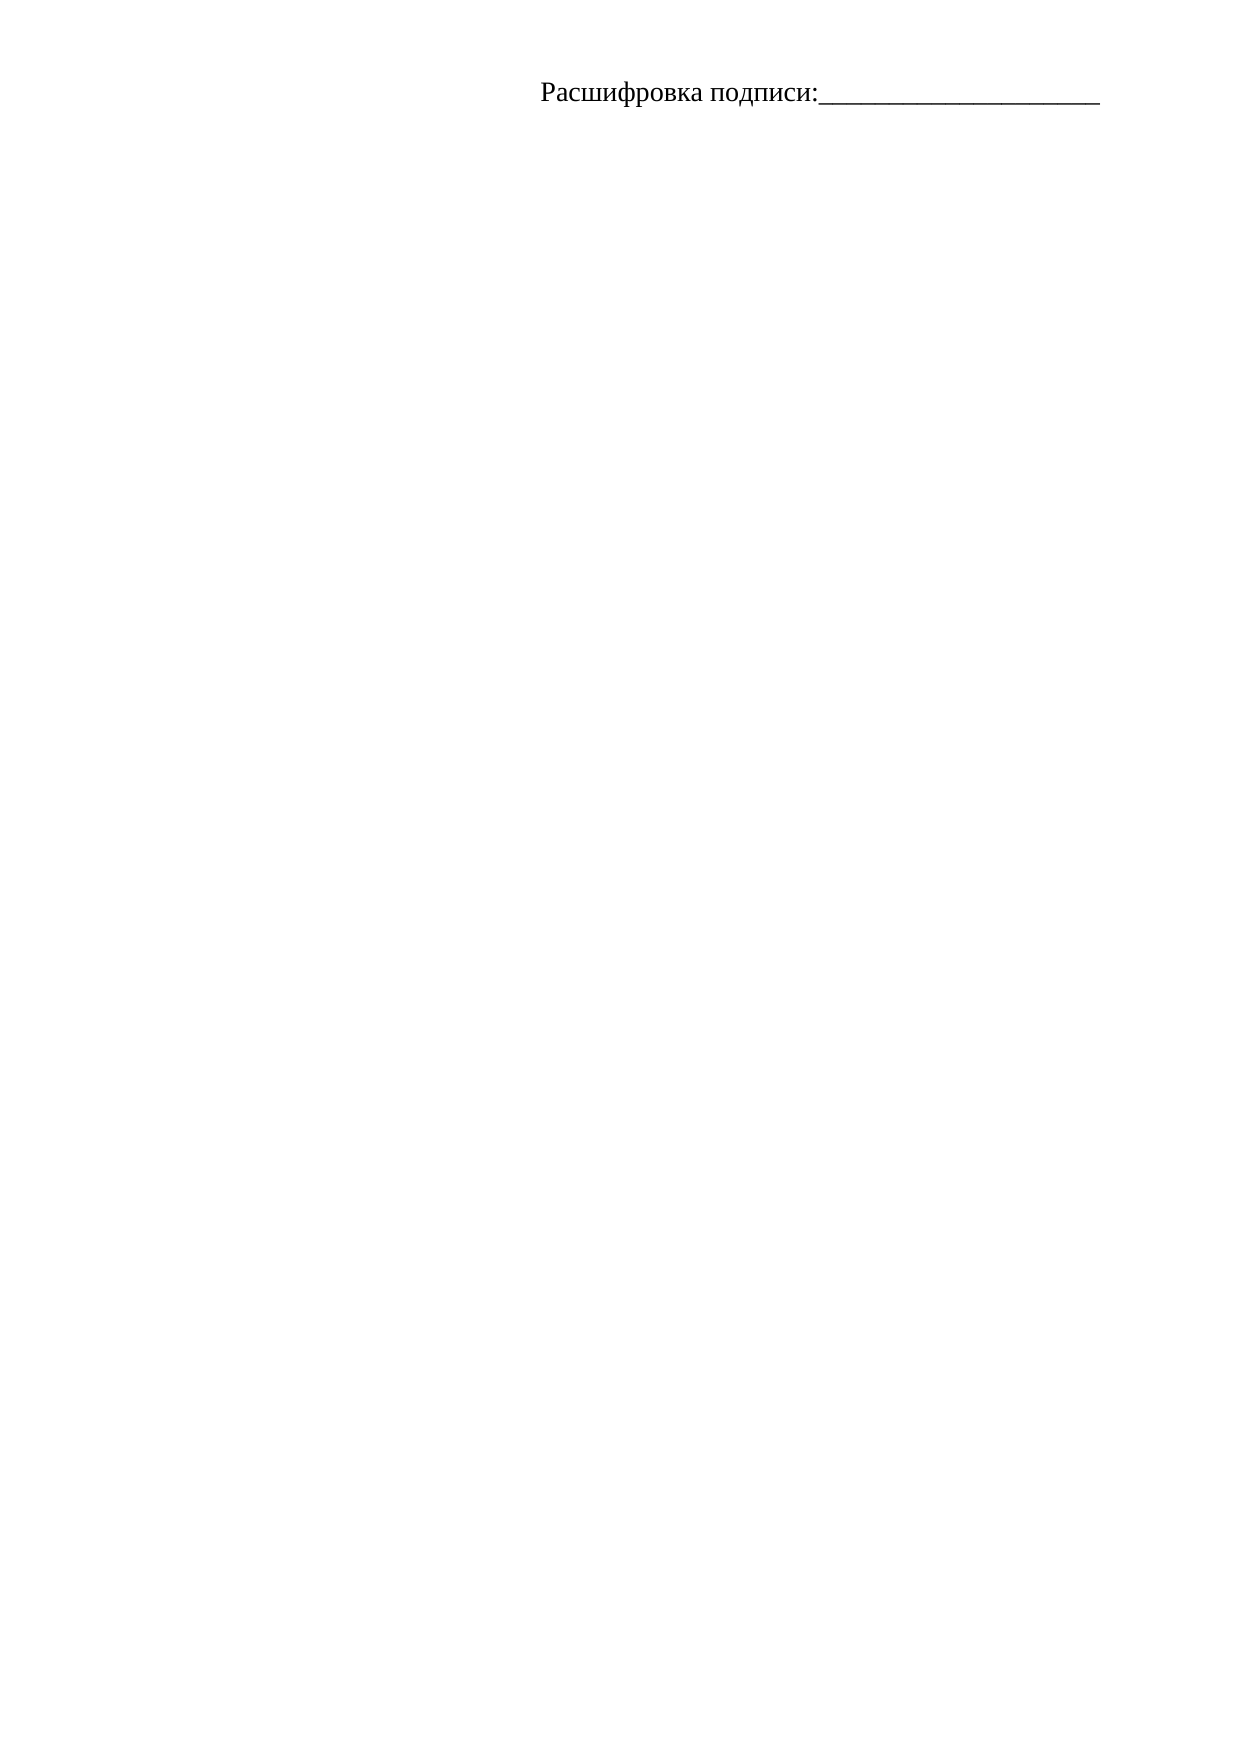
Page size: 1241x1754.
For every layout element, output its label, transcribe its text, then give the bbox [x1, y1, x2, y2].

text Расшифровка подписи:____________________ [112, 75, 1165, 107]
